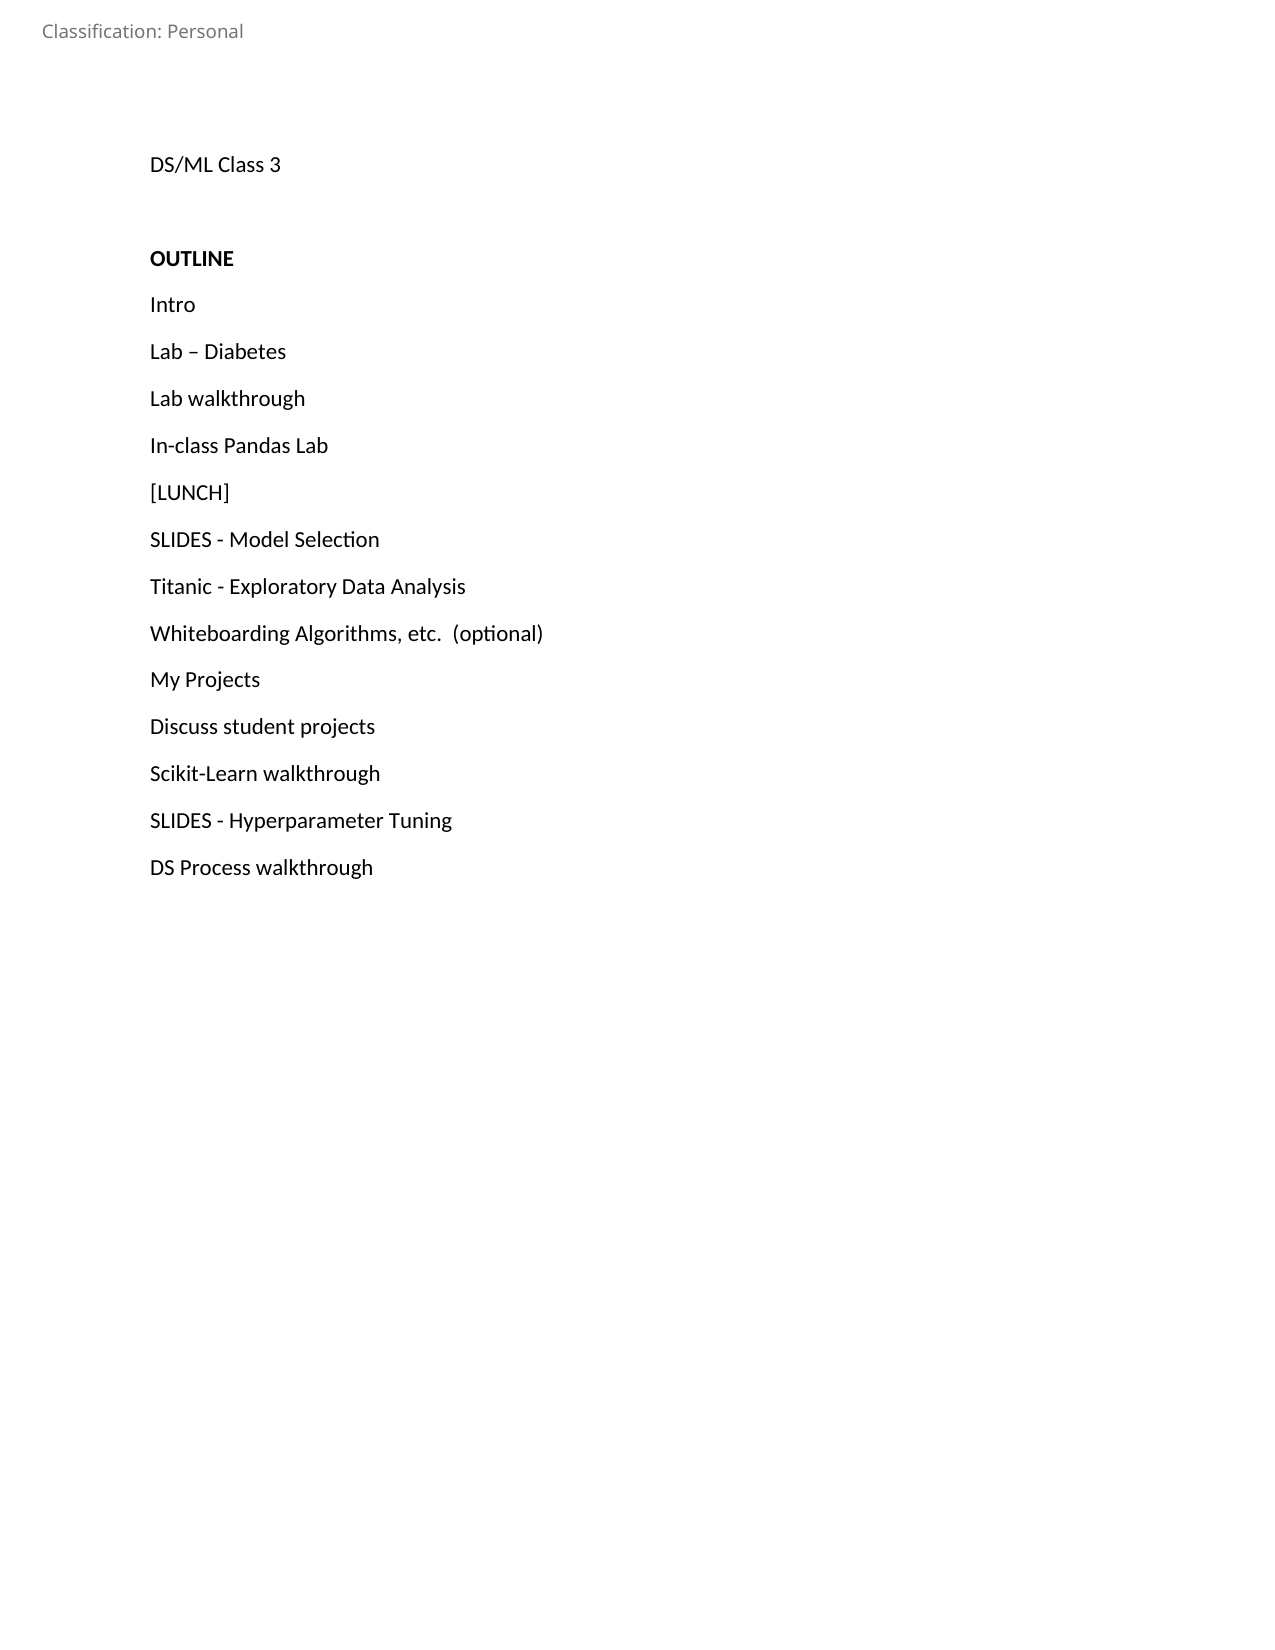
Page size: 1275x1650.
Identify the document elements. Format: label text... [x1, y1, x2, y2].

text Lab – Diabetes [150, 337, 1125, 366]
text Titanic - Exploratory Data Analysis [150, 572, 1125, 600]
text DS/ML Class 3 [150, 150, 1125, 178]
text SLIDES - Model Selection [150, 525, 1125, 553]
text Discuss student projects [150, 712, 1125, 741]
text My Projects [150, 666, 1125, 694]
text Whiteboarding Algorithms, etc. (optional) [150, 619, 1125, 647]
text SLIDES - Hyperparameter Tuning [150, 806, 1125, 834]
text In-class Pandas Lab [150, 431, 1125, 459]
text Intro [150, 291, 1125, 319]
text DS Process walkthrough [150, 853, 1125, 881]
text OUTLINE [150, 244, 1125, 272]
text [LUNCH] [150, 478, 1125, 506]
text Scikit-Learn walkthrough [150, 759, 1125, 787]
text Lab walkthrough [150, 384, 1125, 412]
